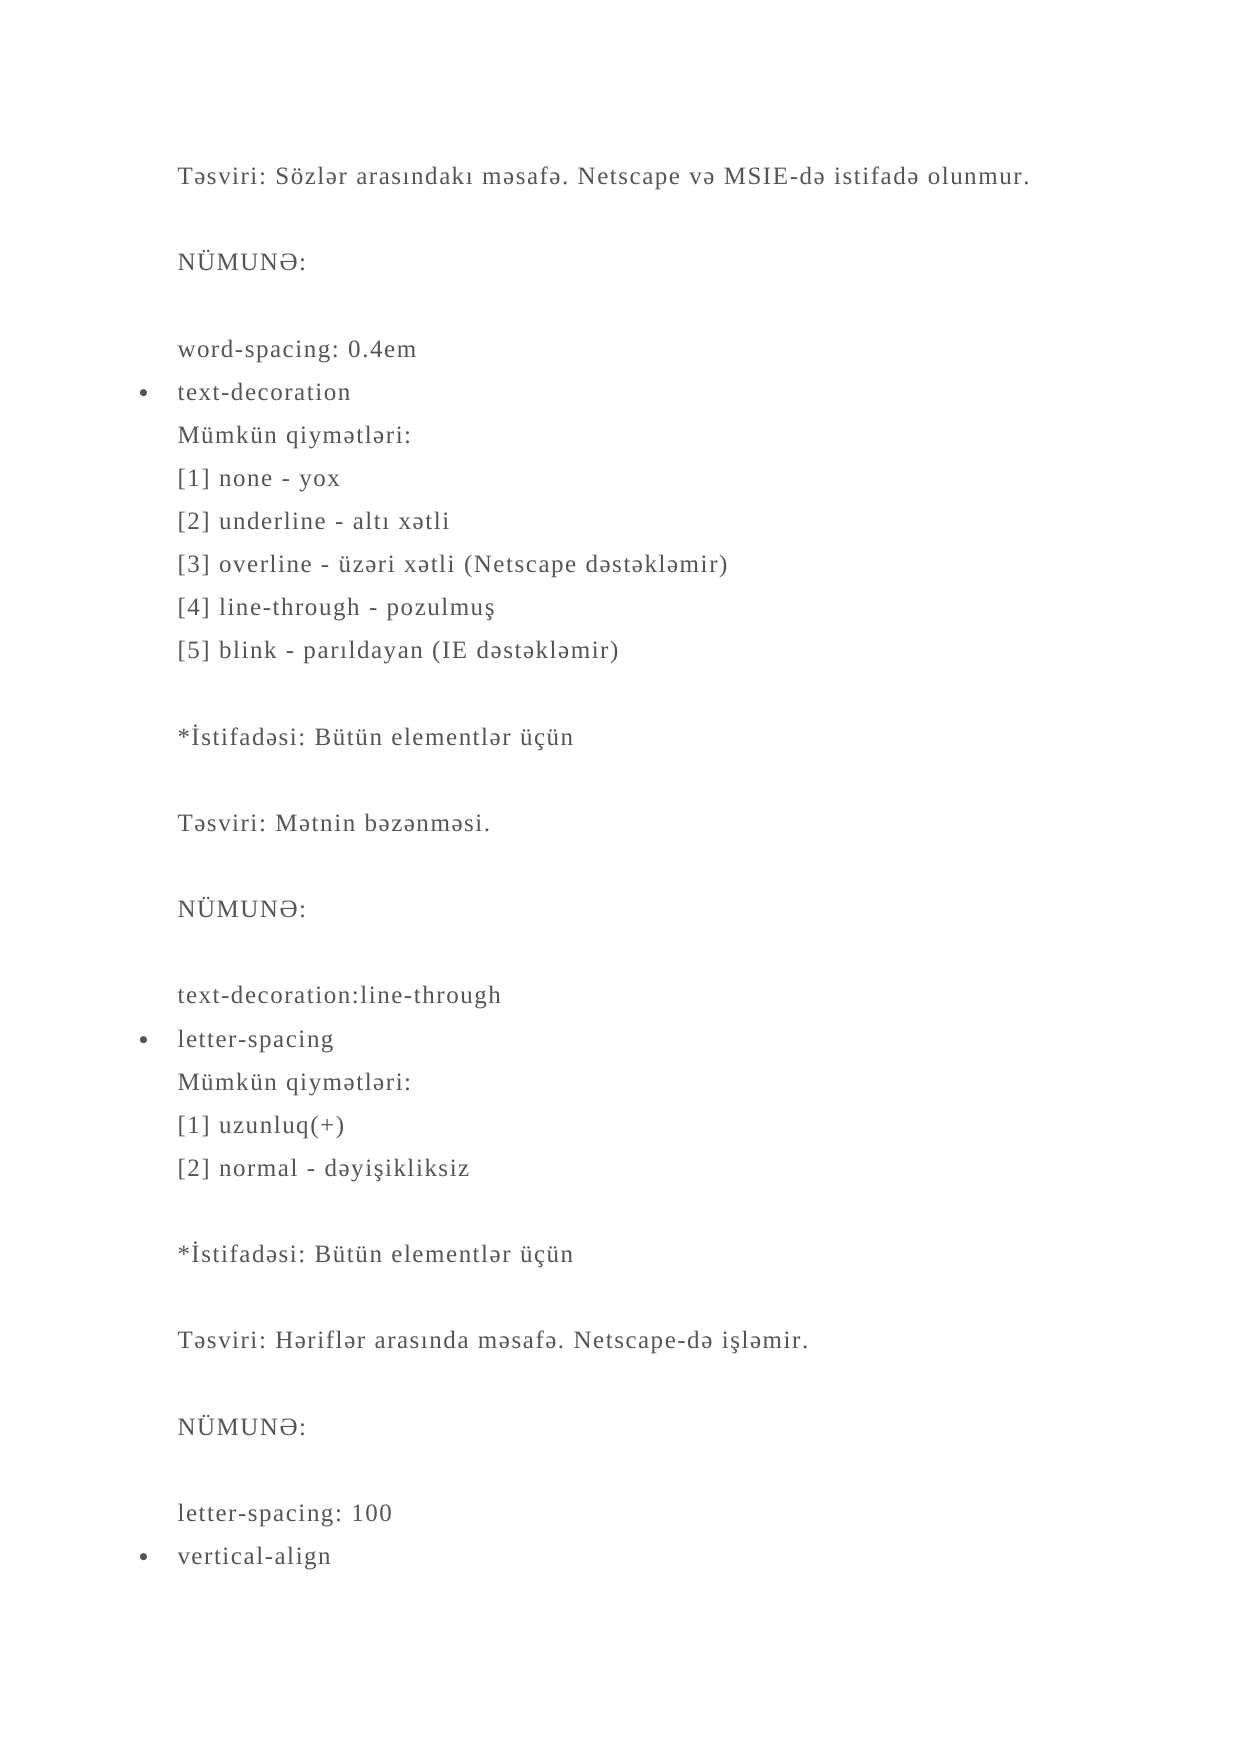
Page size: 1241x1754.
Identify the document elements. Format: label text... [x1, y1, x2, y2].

list vertical-align [140, 1541, 1152, 1570]
list letter-spacing [140, 1024, 1152, 1052]
text Mümkün qiymətləri: [1] uzunluq(+) [2] normal - dəyişikliksiz *İstifadəsi: Bütün elementlər üçün Təsviri: Həriflər arasında məsafə. Netscape-də işləmir. NÜMUNƏ: letter-spacing: 100 [177, 1067, 1152, 1527]
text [177, 118, 1152, 362]
text Mümkün qiymətləri: [1] none - yox [2] underline - altı xətli [3] overline - üzəri xətli (Netscape dəstəkləmir) [4] line-through - pozulmuş [5] blink - parıldayan (IE dəstəkləmir) *İstifadəsi: Bütün elementlər üçün Təsviri: Mətnin bəzənməsi. NÜMUNƏ: text-decoration:line-through [177, 420, 1152, 1009]
list text-decoration [140, 377, 1152, 406]
